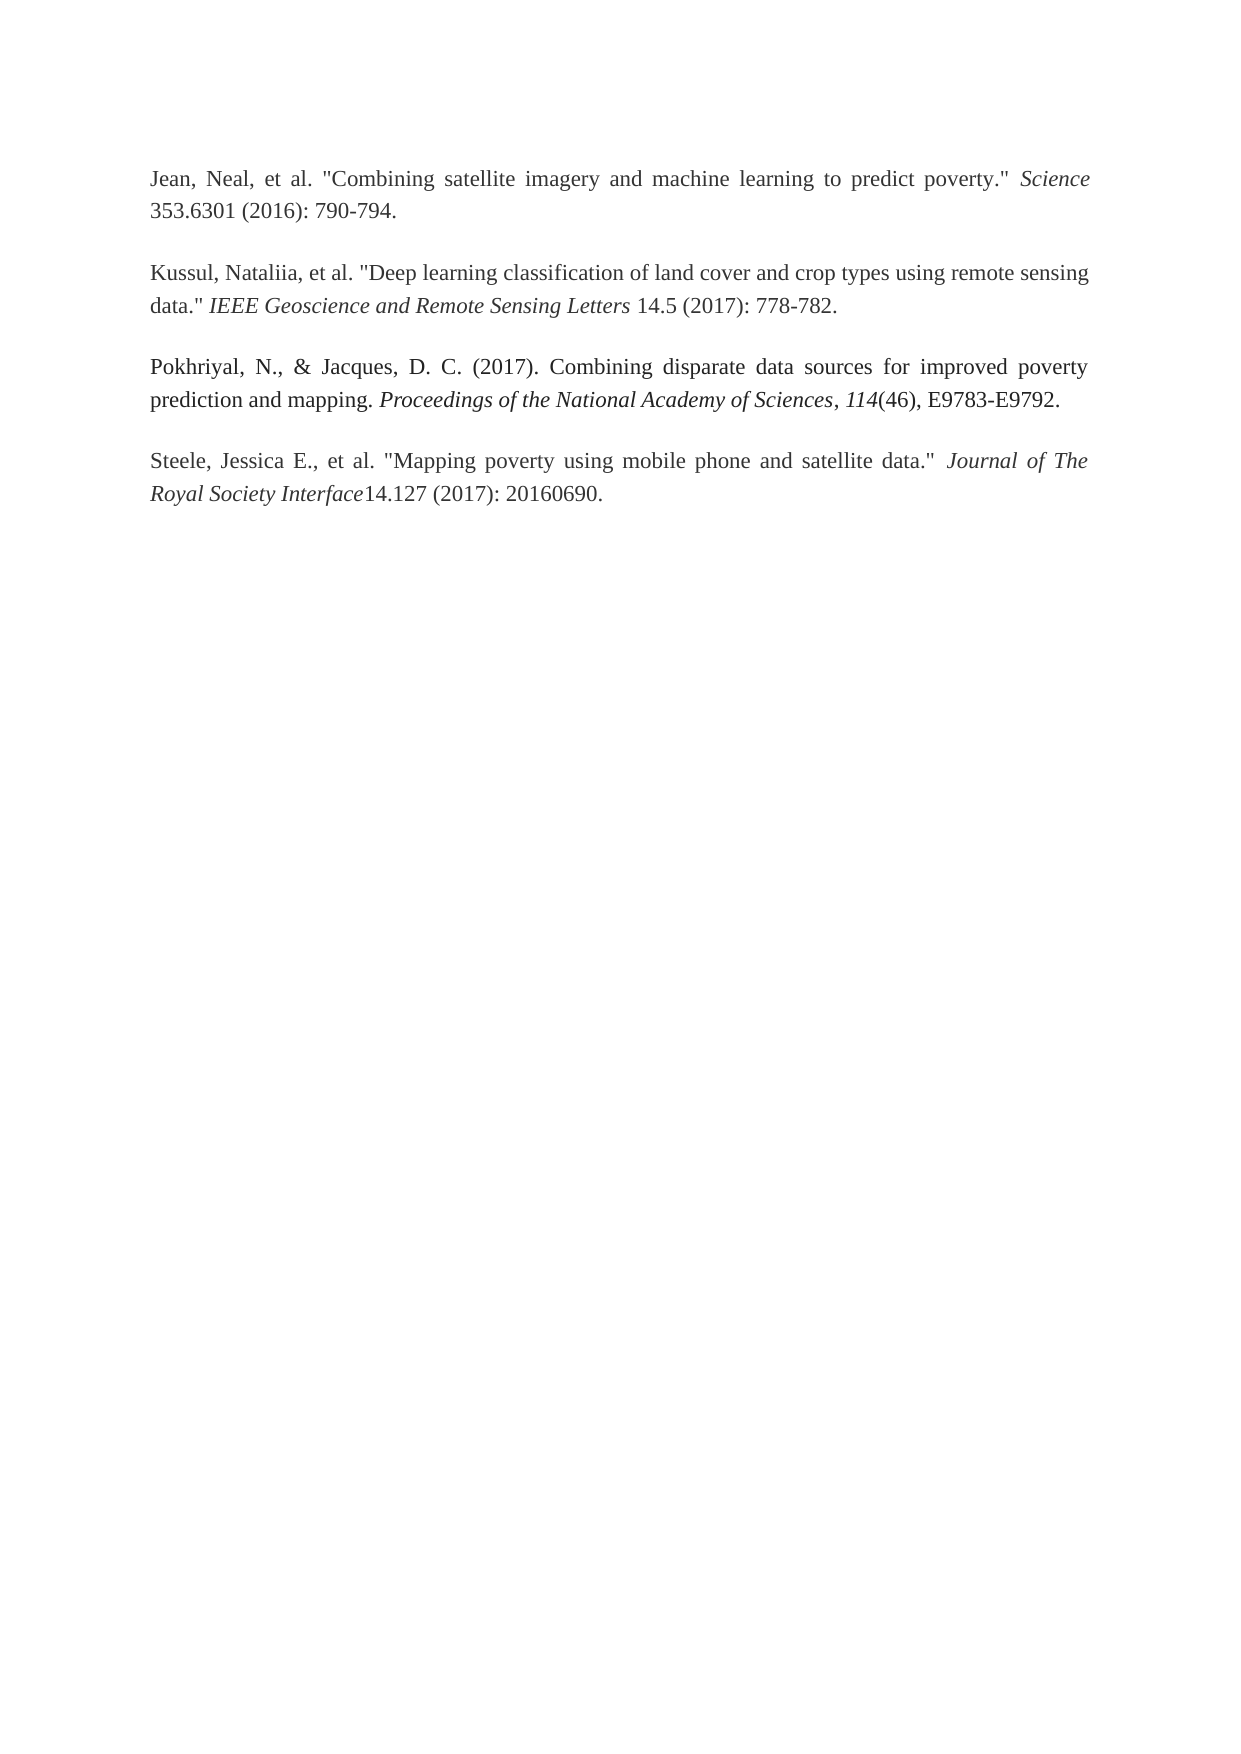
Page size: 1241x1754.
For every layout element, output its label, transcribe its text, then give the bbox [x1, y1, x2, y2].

text Pokhriyal, N., & Jacques, D. C. (2017). Combining disparate data sources for improved poverty prediction and mapping. Proceedings of the National Academy of Sciences, 114(46), E9783-E9792. [150, 380, 1090, 415]
text Jean, Neal, et al. "Combining satellite imagery and machine learning to predict poverty." Science 353.6301 (2016): 790-794. [150, 162, 1090, 227]
text Kussul, Nataliia, et al. "Deep learning classification of land cover and crop types using remote sensing data." IEEE Geoscience and Remote Sensing Letters 14.5 (2017): 778-782. [150, 256, 1090, 321]
text Steele, Jessica E., et al. "Mapping poverty using mobile phone and satellite data." Journal of The Royal Society Interface14.127 (2017): 20160690. [150, 444, 1090, 509]
